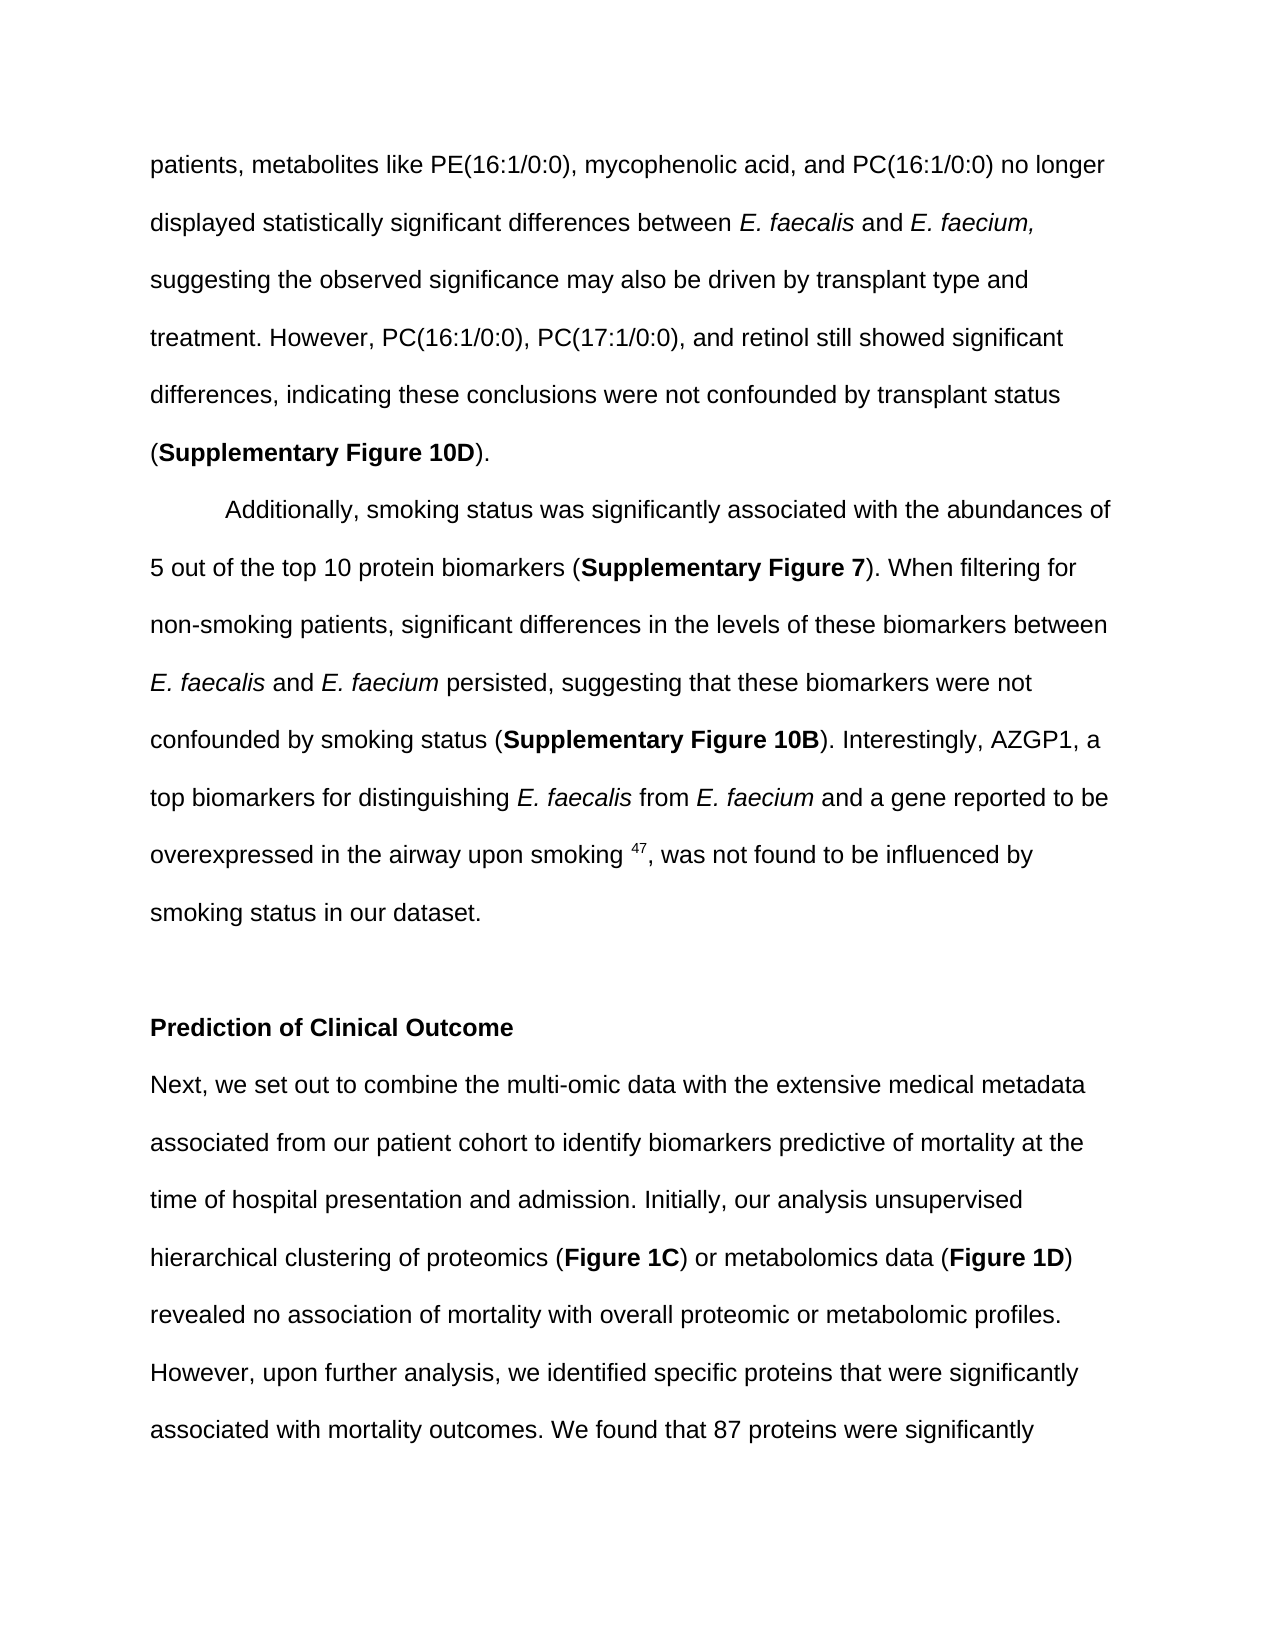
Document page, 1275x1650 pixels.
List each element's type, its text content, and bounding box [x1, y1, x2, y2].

text Prediction of Clinical Outcome [150, 1012, 1125, 1041]
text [150, 1070, 1125, 1444]
text Additionally, smoking status was significantly associated with the abundances of 5 out of the top 10 protein biomarkers (Supplementary Figure 7). When filtering for non-smoking patients, significant differences in the levels of these biomarkers between E. faecalis and E. faecium persisted, suggesting that these biomarkers were not confounded by smoking status (Supplementary Figure 10B). Interestingly, AZGP1, a top biomarkers for distinguishing E. faecalis from E. faecium and a gene reported to be overexpressed in the airway upon smoking 47, was not found to be influenced by smoking status in our dataset. [150, 495, 1125, 926]
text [150, 150, 1125, 466]
